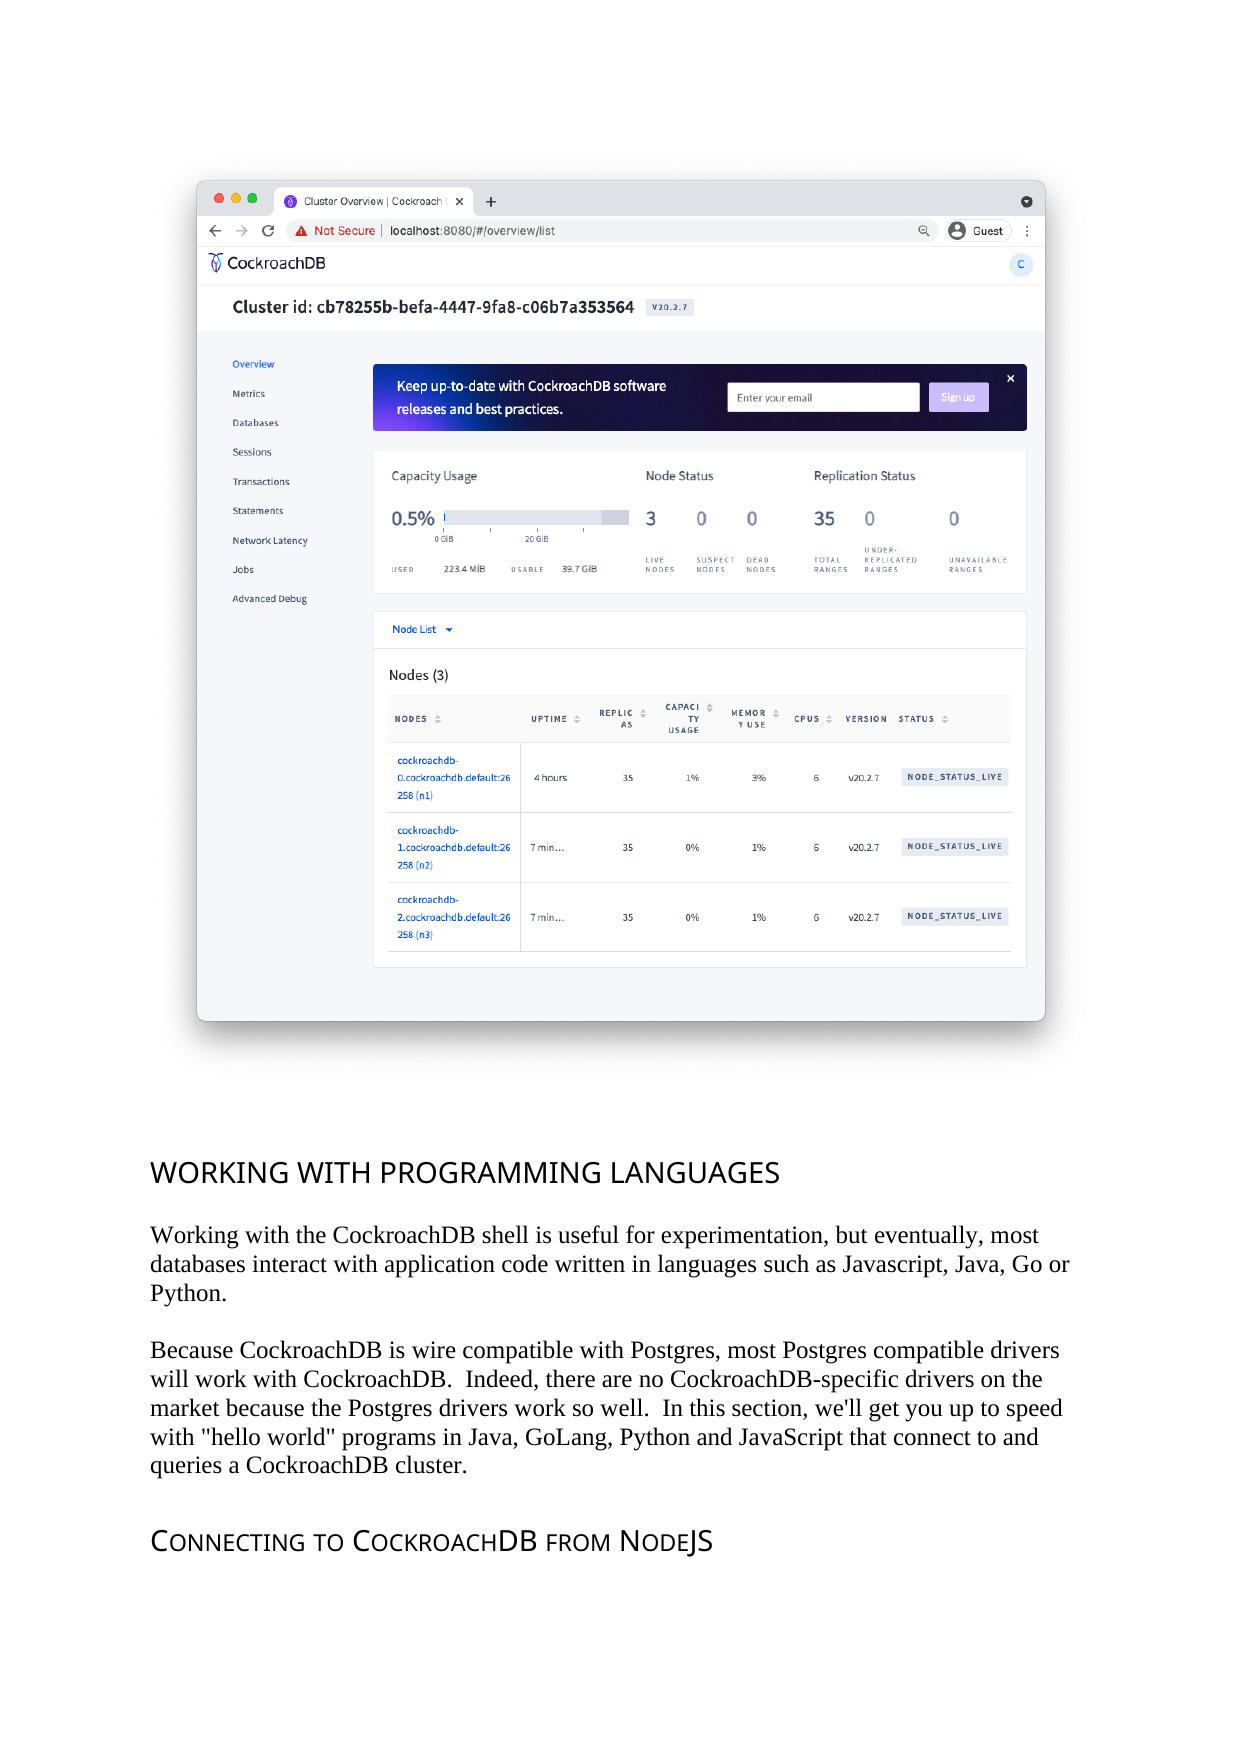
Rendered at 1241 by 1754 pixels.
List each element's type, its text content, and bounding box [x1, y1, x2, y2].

subtitle Connecting to CockroachDB from NodeJS [150, 1520, 1090, 1560]
text Working with the CockroachDB shell is useful for experimentation, but eventually, most databases interact with application code written in languages such as Javascript, Java, Go or Python. [150, 1220, 1090, 1307]
subtitle Working with programming languages [150, 1152, 1090, 1192]
picture [150, 150, 1091, 1082]
text Because CockroachDB is wire compatible with Postgres, most Postgres compatible drivers will work with CockroachDB. Indeed, there are no CockroachDB-specific drivers on the market because the Postgres drivers work so well. In this section, we'll get you up to speed with "hello world" programs in Java, GoLang, Python and JavaScript that connect to and queries a CockroachDB cluster. [150, 1335, 1090, 1479]
